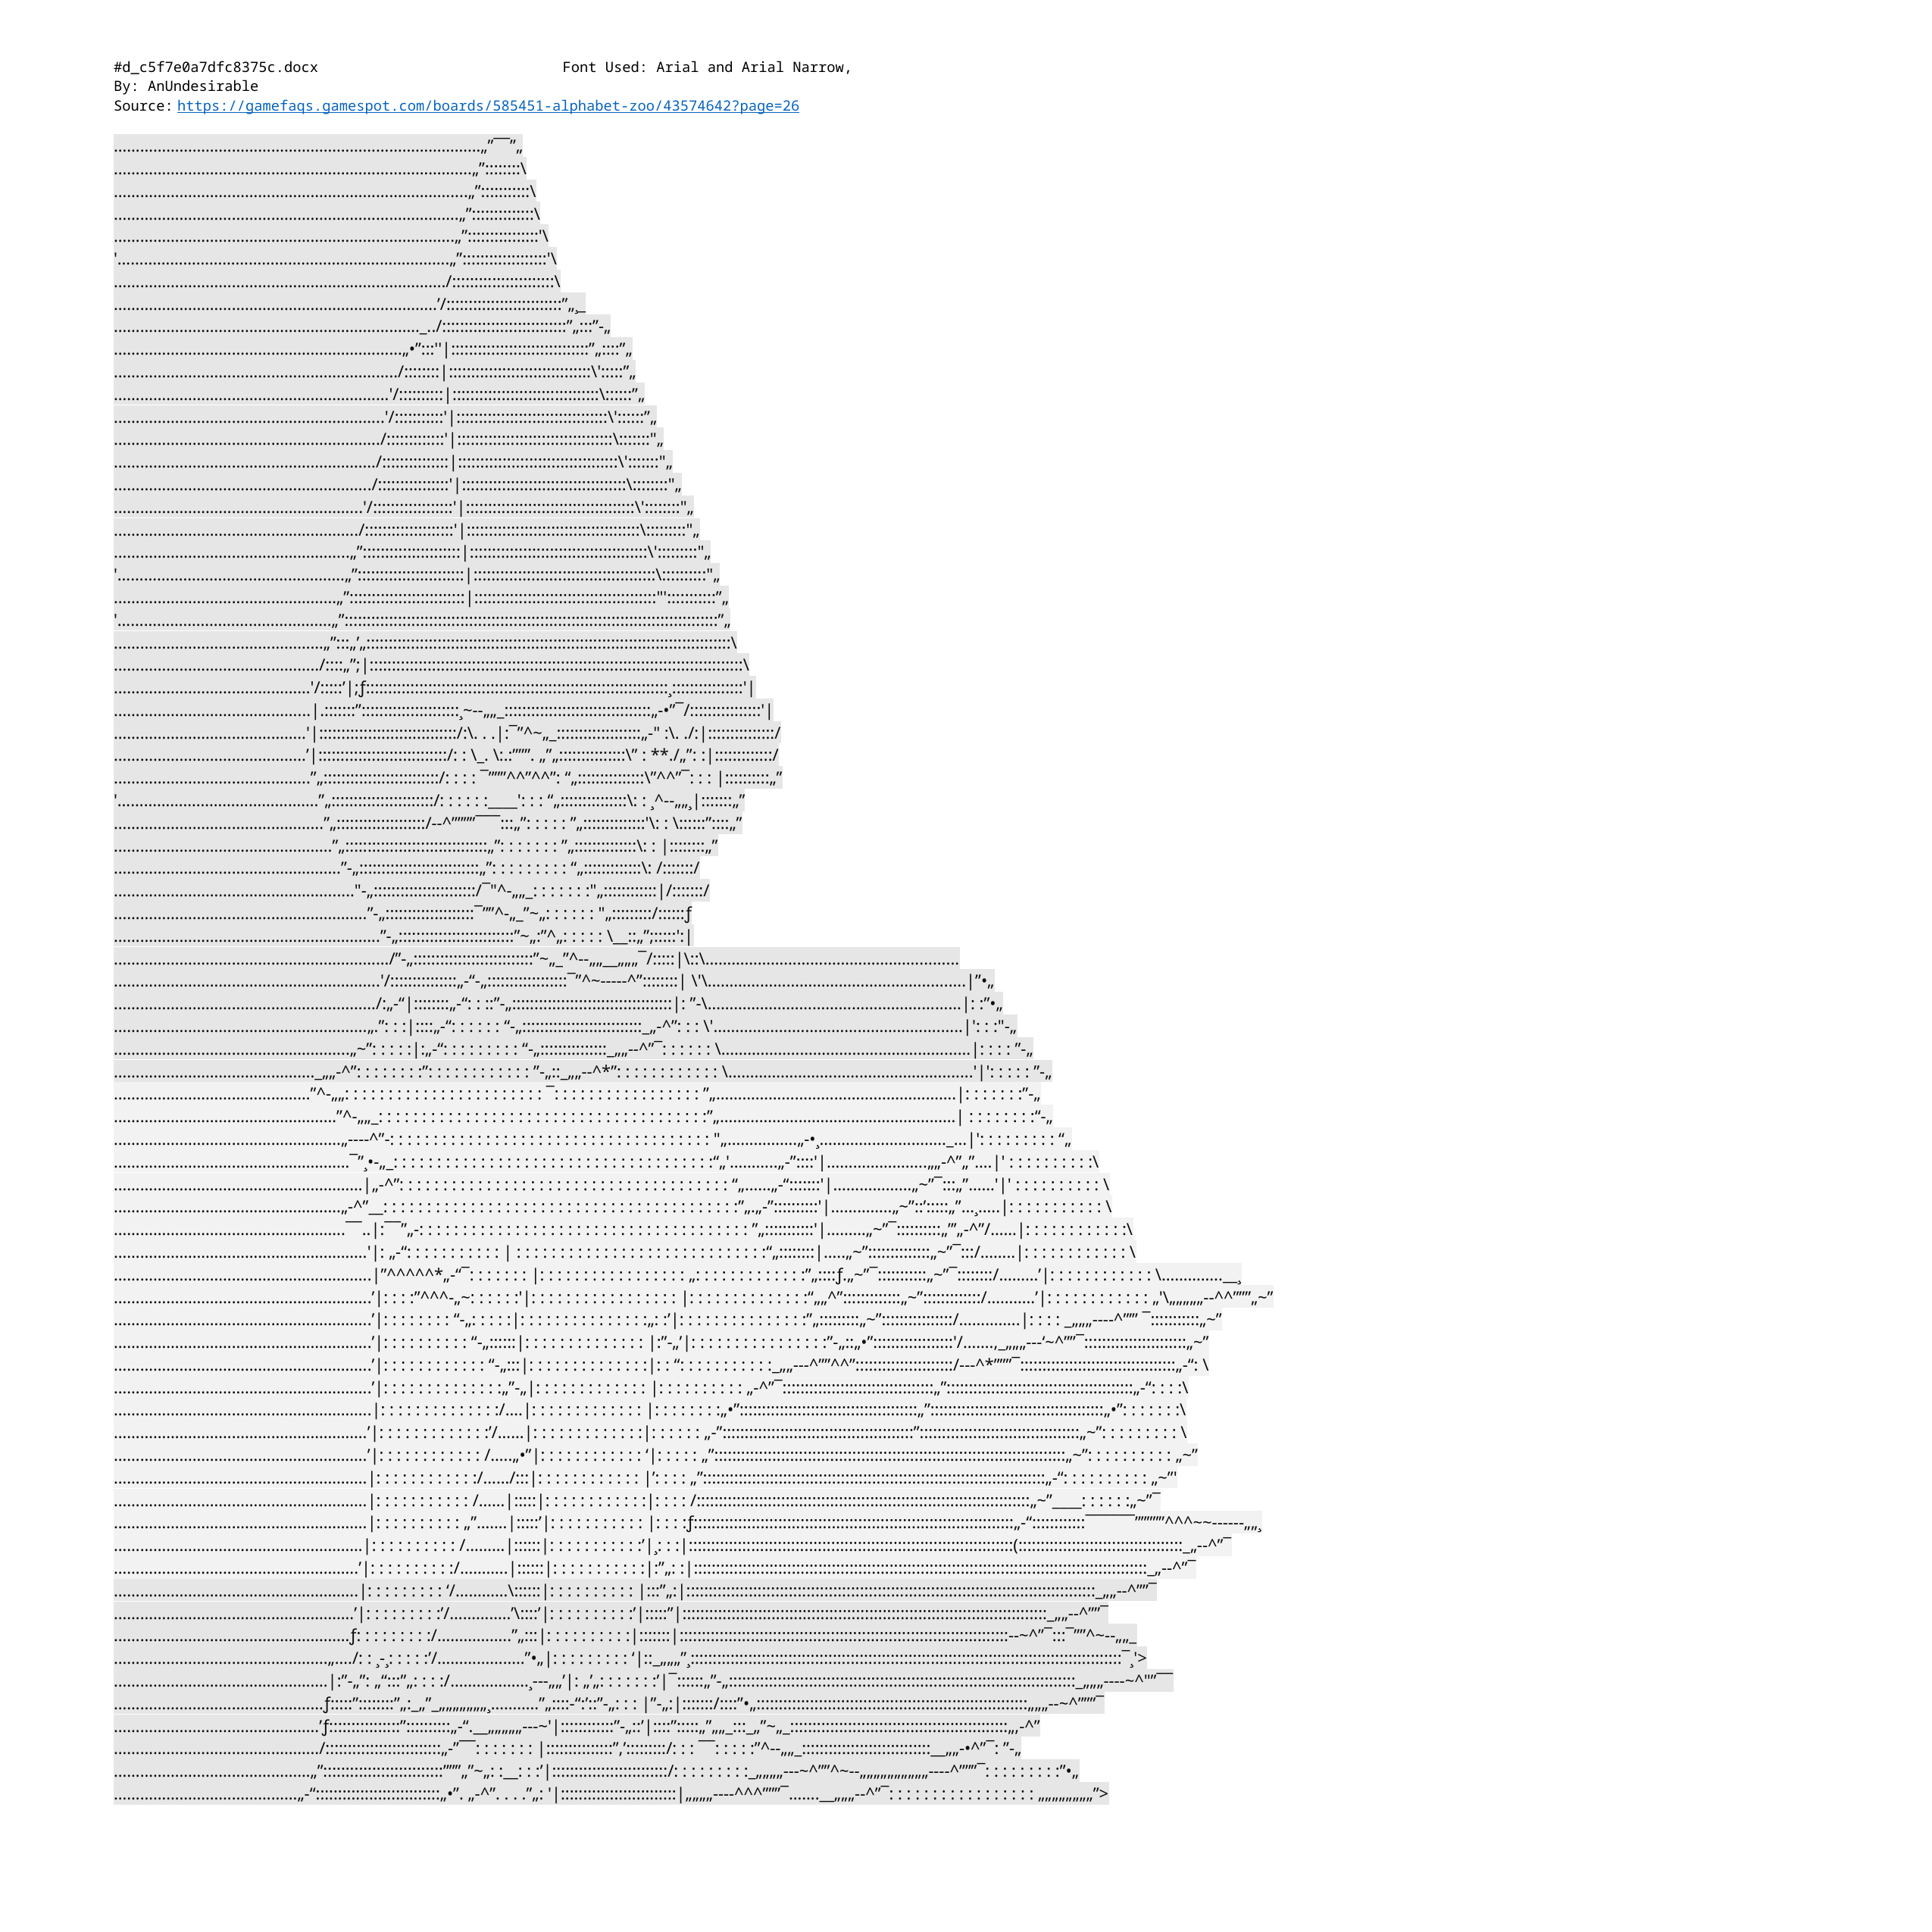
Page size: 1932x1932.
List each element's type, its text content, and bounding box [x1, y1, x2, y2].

text …………………………………………………………………………„”¯¯”„ ……………………………………………………………………….„”::::::::\ …………………………………………………………………......„”:::::::::::\ …………………………………………………………………….„”::::::::::::::\ …………………………………………………………………...„”::::::::::::::::'\ '………………………………………………………………….„”:::::::::::::::::::'\ …………………………………………………………………./:::::::::::::::::::::::\ ………………………………………………………………..’/::::::::::::::::::::::::::”„¸_ ……………………………………………………………._../::::::::::::::::::::::::::::”„:::”-„ …………………………………………………………„•”:::''|:::::::::::::::::::::::::::::::”„::::”„ ………………………………………………………../::::::::|::::::::::::::::::::::::::::::::\':::::”„ ………………………………………………………'/::::::::::|:::::::::::::::::::::::::::::::::\::::::”„ ……………………………………………………..'/:::::::::::'|::::::::::::::::::::::::::::::::::\'::::::”„ ……………………………………………………./:::::::::::::'|:::::::::::::::::::::::::::::::::::\:::::::"„ ……………………………………………………/:::::::::::::::|::::::::::::::::::::::::::::::::::::\':::::::"„ …………………………………………………../::::::::::::::::'|:::::::::::::::::::::::::::::::::::::\::::::::"„ ………………………………………………...'/::::::::::::::::::'|::::::::::::::::::::::::::::::::::::::\'::::::::"„ ………………………………………………../::::::::::::::::::::'|:::::::::::::::::::::::::::::::::::::::\:::::::::"„ ……………………………………………...„”::::::::::::::::::::::|::::::::::::::::::::::::::::::::::::::::\':::::::::"„ '…………………………………………….„”::::::::::::::::::::::::|:::::::::::::::::::::::::::::::::::::::::\::::::::::"„ ……………………………………………„”::::::::::::::::::::::::::|:::::::::::::::::::::::::::::::::::::::::"':::::::::::”„ '………………………………………….„”::::::::::::::::::::::::::::::::::::::::::::::::::::::::::::::::::::::::::::::::::::”„ …………………………………………„”:::„’„::::::::::::::::::::::::::::::::::::::::::::::::::::::::::::::::::::::::::::::::::\ ………………………………………../::::„”;|::::::::::::::::::::::::::::::::::::::::::::::::::::::::::::::::::::::::::::::::::::\ ………………………………………'/:::::’|;ƒ::::::::::::::::::::::::::::::::::::::::::::::::::::::::::::::::::::¸::::::::::::::::'| …………………………………......|.:::::::”::::::::::::::::::::::¸~--„„_:::::::::::::::::::::::::::::::::„-•”¯/::::::::::::::::'| ……………………………………..'|:::::::::::::::::::::::::::::::/:\. . .|:¯”^~„_:::::::::::::::::::„-" :\. ./:|:::::::::::::::/ ……………………………………..’|:::::::::::::::::::::::::::::/: : \_. \:.:”””. „”„:::::::::::::::\” : **./„”: :|:::::::::::::/ ……………………………………...”„::::::::::::::::::::::::::/: : : : ¯”””^^”^^”: “„:::::::::::::::\”^^”¯: : : |::::::::::„” '……………………………………….”„:::::::::::::::::::::::/: : : : : :____': : : “„:::::::::::::::\: : ¸^--„„¸|:::::::„” ………………………………………...”„::::::::::::::::::::/--^””””¯¯¯:::„”: : : : : ”„::::::::::::::'\: : \::::::”::::„” …………………………………………..”„::::::::::::::::::::::::::::::::„”: : : : : : : ”„::::::::::::::\: : |::::::::„” …………………………………………….”-„:::::::::::::::::::::::::::„”: : : : : : : : : “„:::::::::::::\: /:::::::/ …………………………………………......."-„:::::::::::::::::::::::/¯"^-„„_: : : : : : :"„::::::::::::|/:::::::/ ………………………………………………….”-„::::::::::::::::::::¯””^-„_”~„: : : : : : "„:::::::::/::::::ƒ …………………………………………………….”-„::::::::::::::::::::::::::”~„:”^„: : : : : \__::„”;:::::':| ………………………………………………………/”-„:::::::::::::::::::::::::::”~„_”^--„„__„„„¯/:::::|\::\………………………………………….......... …………………………………………………….'/:::::::::::::::„-“-„::::::::::::::::::¯”^~-----^”::::::::| \'\…………………………………………...........|”•„ ……………………………………………………/:„-“|::::::::„-“: : ::”-„::::::::::::::::::::::::::::::::::::|: ”-\…………………………………………..........|: :”•„ ………………………………………………….„.”: : :|::::„-“: : : : : : “-„:::::::::::::::::::::::::::_„-^”: : : \'………………………………………….........|': : :"-„ ……………………………………………...„~”: : : : :|:„-“: : : : : : : : : “-„:::::::::::::::_„„--^”¯: : : : : : \………………………………………….........|: : : : ”-„ ………………………………………._„„-^”: : : : : : : :”: : : : : : : : : : : : ”-„::_„„--^*”: : : : : : : : : : : : \…………………………………………........'|': : : : : ”-„ [114, 134, 1818, 1082]
text ………………………………………”^-„„: : : : : : : : : : : : : : : : : : : : : : : ¯: : : : : : : : : : : : : : : : : ”„……………………………………………….|: : : : : : :”-„ ……………………………………………”^-„„_: : : : : : : : : : : : : : : : : : : : : : : : : : : : : : : : : : : : : :”„………………………………………………| : : : : : : : :“-„ …………………………………………….„----^”-: : : : : : : : : : : : : : : : : : : : : : : : : : : : : : : : : : : : : "„…………….„-•¸……………………….._...|': : : : : : : : : “„ ………………………………………………¯”¸•-„_: : : : : : : : : : : : : : : : : : : : : : : : : : : : : : : : : : : : :“„'………..„-”::::'|…………………..„„-^”„”….|' : : : : : : : : : :\ …………………………………………………|„-^”: : : : : : : : : : : : : : : : : : : : : : : : : : : : : : : : : : : : : : “„……„-“:::::::'|………………„~”¯:::„”……'|' : : : : : : : : : : \ …………………………………………….„-^”__: : : : : : : : : : : : : : : : : : : : : : : : : : : : : : : : : : : : : : : : :”„.„-”::::::::::'|…………..„~”::’:::::„”…¸…..|: : : : : : : : : : : \ ……………………………………………..¯¯..|:¯¯”„-: : : : : : : : : : : : : : : : : : : : : : : : : : : : : : : : : : : : : : ”„:::::::::::'|………„~”¯::::::::::„”’„-^”/……|: : : : : : : : : : : :\ ………………………………………………….'|: „-“: : : : : : : : : : : | : : : : : : : : : : : : : : : : : : : : : : : : : : : : :“„::::::::|…..„~”::::::::::::::„~”¯:::/……..|: : : : : : : : : : : : \ …………………………………………………..|”^^^^^*„-“¯: : : : : : : |: : : : : : : : : : : : : : : : : „: : : : : : : : : : : : :”„::::ƒ.„~”¯:::::::::::„~”¯::::::::/………’|: : : : : : : : : : : : \…………..__¸ …………………………………………………..’|: : : :”^^^-„~: : : : : :'|: : : : : : : : : : : : : : : : : |: : : : : : : : : : : : : :“„„^”:::::::::::::„~”:::::::::::::/………..’|: : : : : : : : : : : : „'\„„„„„--^^”””„~” …………………………………………………..’|: : : : : : : : “-„: : : : :|: : : : : : : : : : : : : : :„: :’|: : : : : : : : : : : : : : :”„:::::::::„~”::::::::::::::::/…………..|: : : : _„„„----^”’” ¯:::::::::::„~” …………………………………………………..’|: : : : : : : : : : “-„::::::|: : : : : : : : : : : : : : |:”-„’|: : : : : : : : : : : : : : : :”-„::„•”::::::::::::::::::'/…….,_„„„---‘~^””¯:::::::::::::::::::::::„~” …………………………………………………..’|: : : : : : : : : : : : “-„:::|: : : : : : : : : : : : : :|: : “: : : : : : : : : : :_„„---^””^^”::::::::::::::::::::::/---^*”””¯:::::::::::::::::::::::::::::::::::„-“: \ …………………………………………………..’|: : : : : : : : : : : : : :„”-„|: : : : : : : : : : : : : |: : : : : : : : : : „-^”¯::::::::::::::::::::::::::::::::::„”::::::::::::::::::::::::::::::::::::::::::„-“: : : :\ …………………………………………………..|: : : : : : : : : : : : : :/….|: : : : : : : : : : : : : |: : : : : : : :„•”::::::::::::::::::::::::::::::::::::::::„”:::::::::::::::::::::::::::::::::::::::„•”: : : : : : :\ ………………………………………………….’|: : : : : : : : : : : : :’/……|: : : : : : : : : : : : :|: : : : : : „-”:::::::::::::::::::::::::::::::::::::::::::”::::::::::::::::::::::::::::::::::::„~”: : : : : : : : : \ ………………………………………………….’|: : : : : : : : : : : : /…..„•”|: : : : : : : : : : : : ‘|: : : : : „”:::::::::::::::::::::::::::::::::::::::::::::::::::::::::::::::::::::::::::::::„~”: : : : : : : : : : „~” ………………………………………………….|: : : : : : : : : : : :/……/:::|: : : : : : : : : : : : |’: : : : „”:::::::::::::::::::::::::::::::::::::::::::::::::::::::::::::::::::::::::::::„-“: : : : : : : : : : „~”' ………………………………………………….|: : : : : : : : : : : /……|:::::|: : : : : : : : : : : :|: : : : /:::::::::::::::::::::::::::::::::::::::::::::::::::::::::::::::::::::::::::„~”____: : : : : :„~”¯ ………………………………………………….|: : : : : : : : : : „”…….|:::::’|: : : : : : : : : : : |: : : :ƒ::::::::::::::::::::::::::::::::::::::::::::::::::::::::::::::::::::::::„-“::::::::::::¯¯¯¯¯¯”””””^^^~~------„„¸ …………………………………………………|: : : : : : : : : : /………|::::::|: : : : : : : : : : :’|¸: : :|:::::::::::::::::::::::::::::::::::::::::::::::::::::::::::::::::::::::::(:::::::::::::::::::::::::::::::::::::_„--^”¯ ………………………………………………..’|: : : : : : : : : :/………..|::::::|: : : : : : : : : : :|:”„: :|::::::::::::::::::::::::::::::::::::::::::::::::::::::::::::::::::::::::::::::::::::::::::::::::::::::_„--^”¯ [114, 1082, 1818, 1579]
